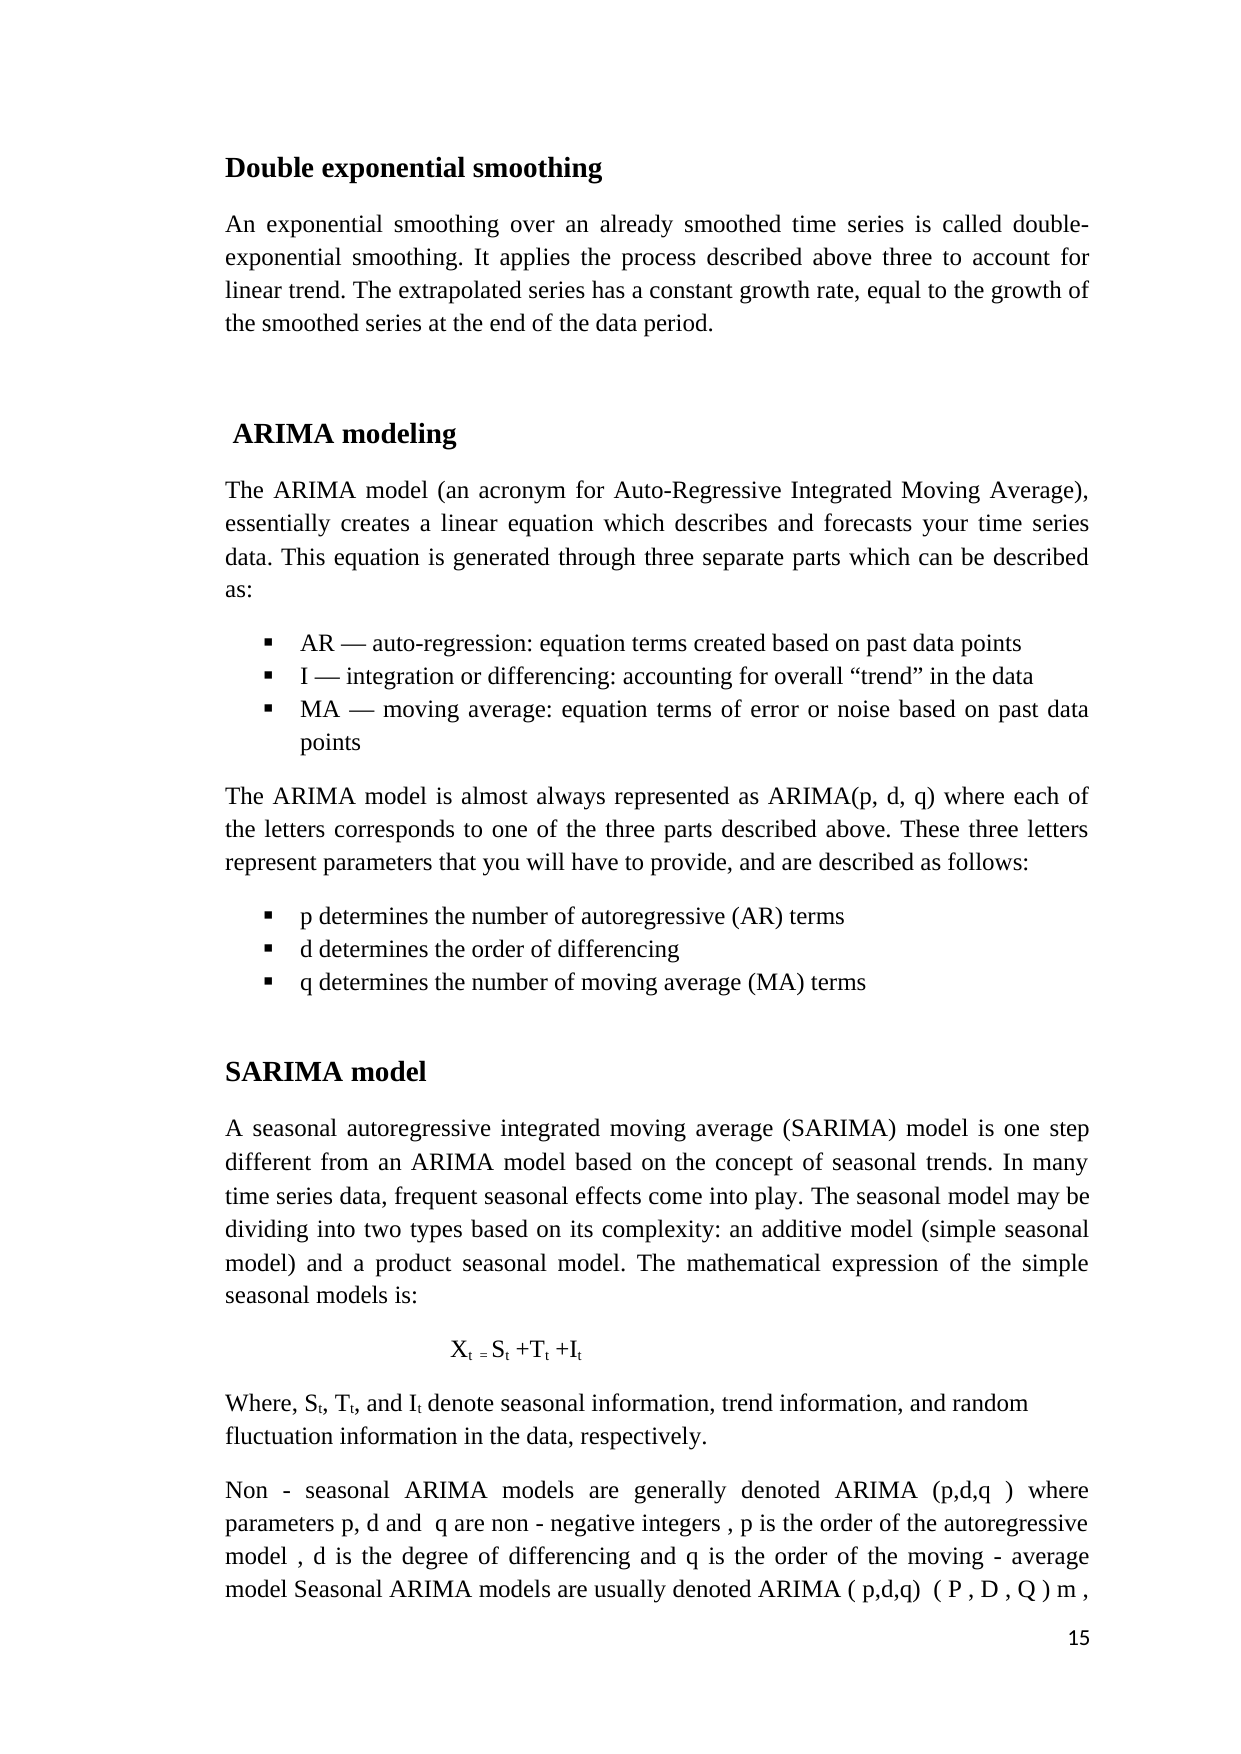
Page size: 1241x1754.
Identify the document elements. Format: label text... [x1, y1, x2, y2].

text Double exponential smoothing [225, 150, 1090, 183]
text The ARIMA model (an acronym for Auto-Regressive Integrated Moving Average), essentially creates a linear equation which describes and forecasts your time series data. This equation is generated through three separate parts which can be described as: [225, 476, 1090, 603]
text An exponential smoothing over an already smoothed time series is called double-exponential smoothing. It applies the process described above three to account for linear trend. The extrapolated series has a constant growth rate, equal to the growth of the smoothed series at the end of the data period. [225, 209, 1090, 337]
list q determines the number of moving average (MA) terms [262, 967, 1090, 996]
text SARIMA model [225, 1054, 1090, 1088]
list d determines the order of differencing [262, 934, 1090, 963]
text Where, St, Tt, and It denote seasonal information, trend information, and random fluctuation information in the data, respectively. [225, 1388, 1090, 1450]
list MA — moving average: equation terms of error or noise based on past data points [262, 694, 1090, 756]
list I — integration or differencing: accounting for overall “trend” in the data [262, 661, 1090, 690]
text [225, 1475, 1090, 1603]
text Xt = St +Tt +It [418, 1334, 1090, 1363]
list p determines the number of autoregressive (AR) terms [262, 901, 1090, 930]
text ARIMA modeling [225, 416, 1090, 450]
list AR — auto-regression: equation terms created based on past data points [262, 628, 1090, 657]
text A seasonal autoregressive integrated moving average (SARIMA) model is one step different from an ARIMA model based on the concept of seasonal trends. In many time series data, frequent seasonal effects come into play. The seasonal model may be dividing into two types based on its complexity: an additive model (simple seasonal model) and a product seasonal model. The mathematical expression of the simple seasonal models is: [225, 1113, 1090, 1309]
text The ARIMA model is almost always represented as ARIMA(p, d, q) where each of the letters corresponds to one of the three parts described above. These three letters represent parameters that you will have to provide, and are described as follows: [225, 781, 1090, 876]
